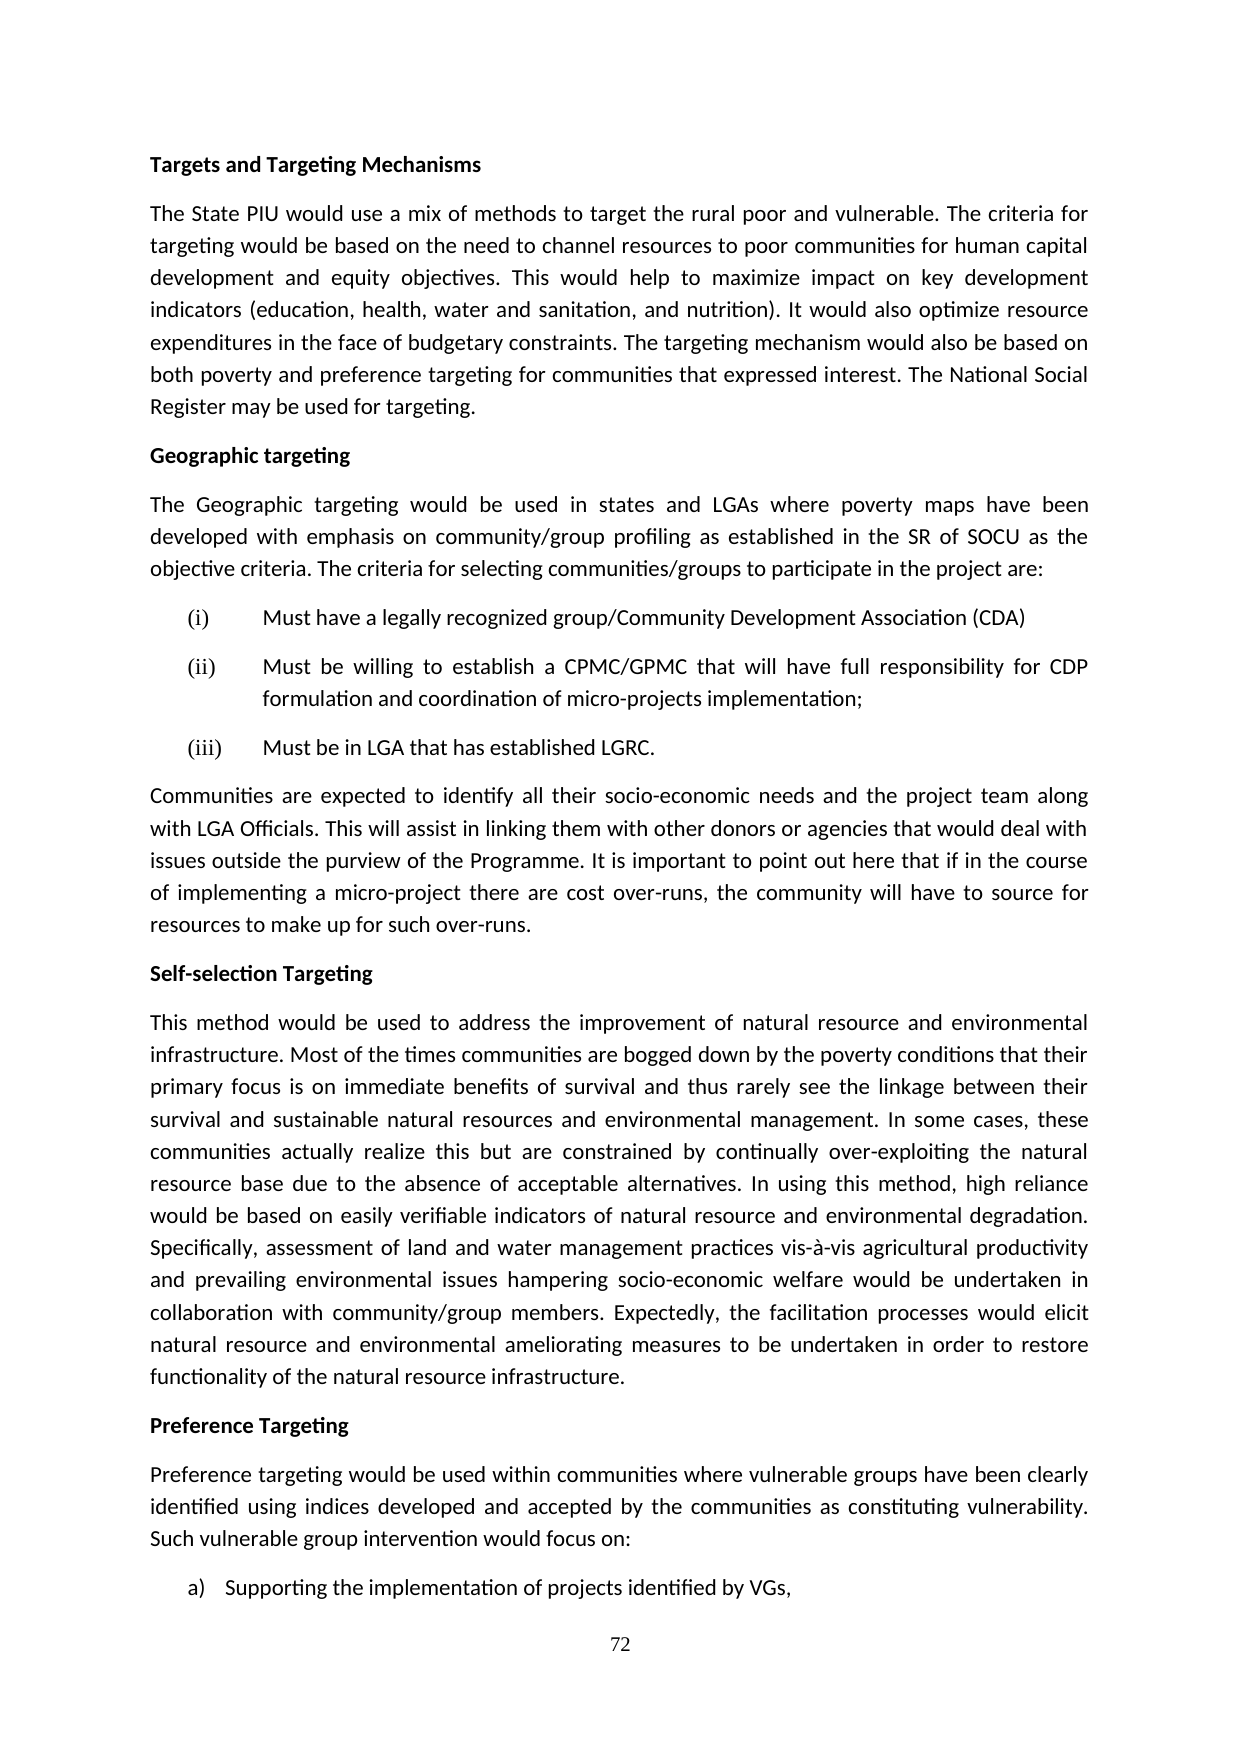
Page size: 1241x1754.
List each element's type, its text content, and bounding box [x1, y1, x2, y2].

text Communities are expected to identify all their socio-economic needs and the project team along with LGA Officials. This will assist in linking them with other donors or agencies that would deal with issues outside the purview of the Programme. It is important to point out here that if in the course of implementing a micro-project there are cost over-runs, the community will have to source for resources to make up for such over-runs. [150, 782, 1090, 938]
text Preference Targeting [150, 1411, 1090, 1439]
text This method would be used to address the improvement of natural resource and environmental infrastructure. Most of the times communities are bogged down by the poverty conditions that their primary focus is on immediate benefits of survival and thus rarely see the linkage between their survival and sustainable natural resources and environmental management. In some cases, these communities actually realize this but are constrained by continually over-exploiting the natural resource base due to the absence of acceptable alternatives. In using this method, high reliance would be based on easily verifiable indicators of natural resource and environmental degradation. Specifically, assessment of land and water management practices vis-à-vis agricultural productivity and prevailing environmental issues hampering socio-economic welfare would be undertaken in collaboration with community/group members. Expectedly, the facilitation processes would elicit natural resource and environmental ameliorating measures to be undertaken in order to restore functionality of the natural resource infrastructure. [150, 1008, 1090, 1390]
list Must be willing to establish a CPMC/GPMC that will have full responsibility for CDP formulation and coordination of micro-projects implementation; [187, 652, 1090, 712]
list Must be in LGA that has established LGRC. [187, 733, 1090, 761]
text The Geographic targeting would be used in states and LGAs where poverty maps have been developed with emphasis on community/group profiling as established in the SR of SOCU as the objective criteria. The criteria for selecting communities/groups to participate in the project are: [150, 490, 1090, 582]
text Preference targeting would be used within communities where vulnerable groups have been clearly identified using indices developed and accepted by the communities as constituting vulnerability. Such vulnerable group intervention would focus on: [150, 1460, 1090, 1552]
list Supporting the implementation of projects identified by VGs, [187, 1573, 1090, 1601]
list Must have a legally recognized group/Community Development Association (CDA) [187, 603, 1090, 631]
text Self-selection Targeting [150, 959, 1090, 987]
text The State PIU would use a mix of methods to target the rural poor and vulnerable. The criteria for targeting would be based on the need to channel resources to poor communities for human capital development and equity objectives. This would help to maximize impact on key development indicators (education, health, water and sanitation, and nutrition). It would also optimize resource expenditures in the face of budgetary constraints. The targeting mechanism would also be based on both poverty and preference targeting for communities that expressed interest. The National Social Register may be used for targeting. [150, 199, 1090, 420]
text Geographic targeting [150, 441, 1090, 469]
text Targets and Targeting Mechanisms [150, 150, 1090, 178]
